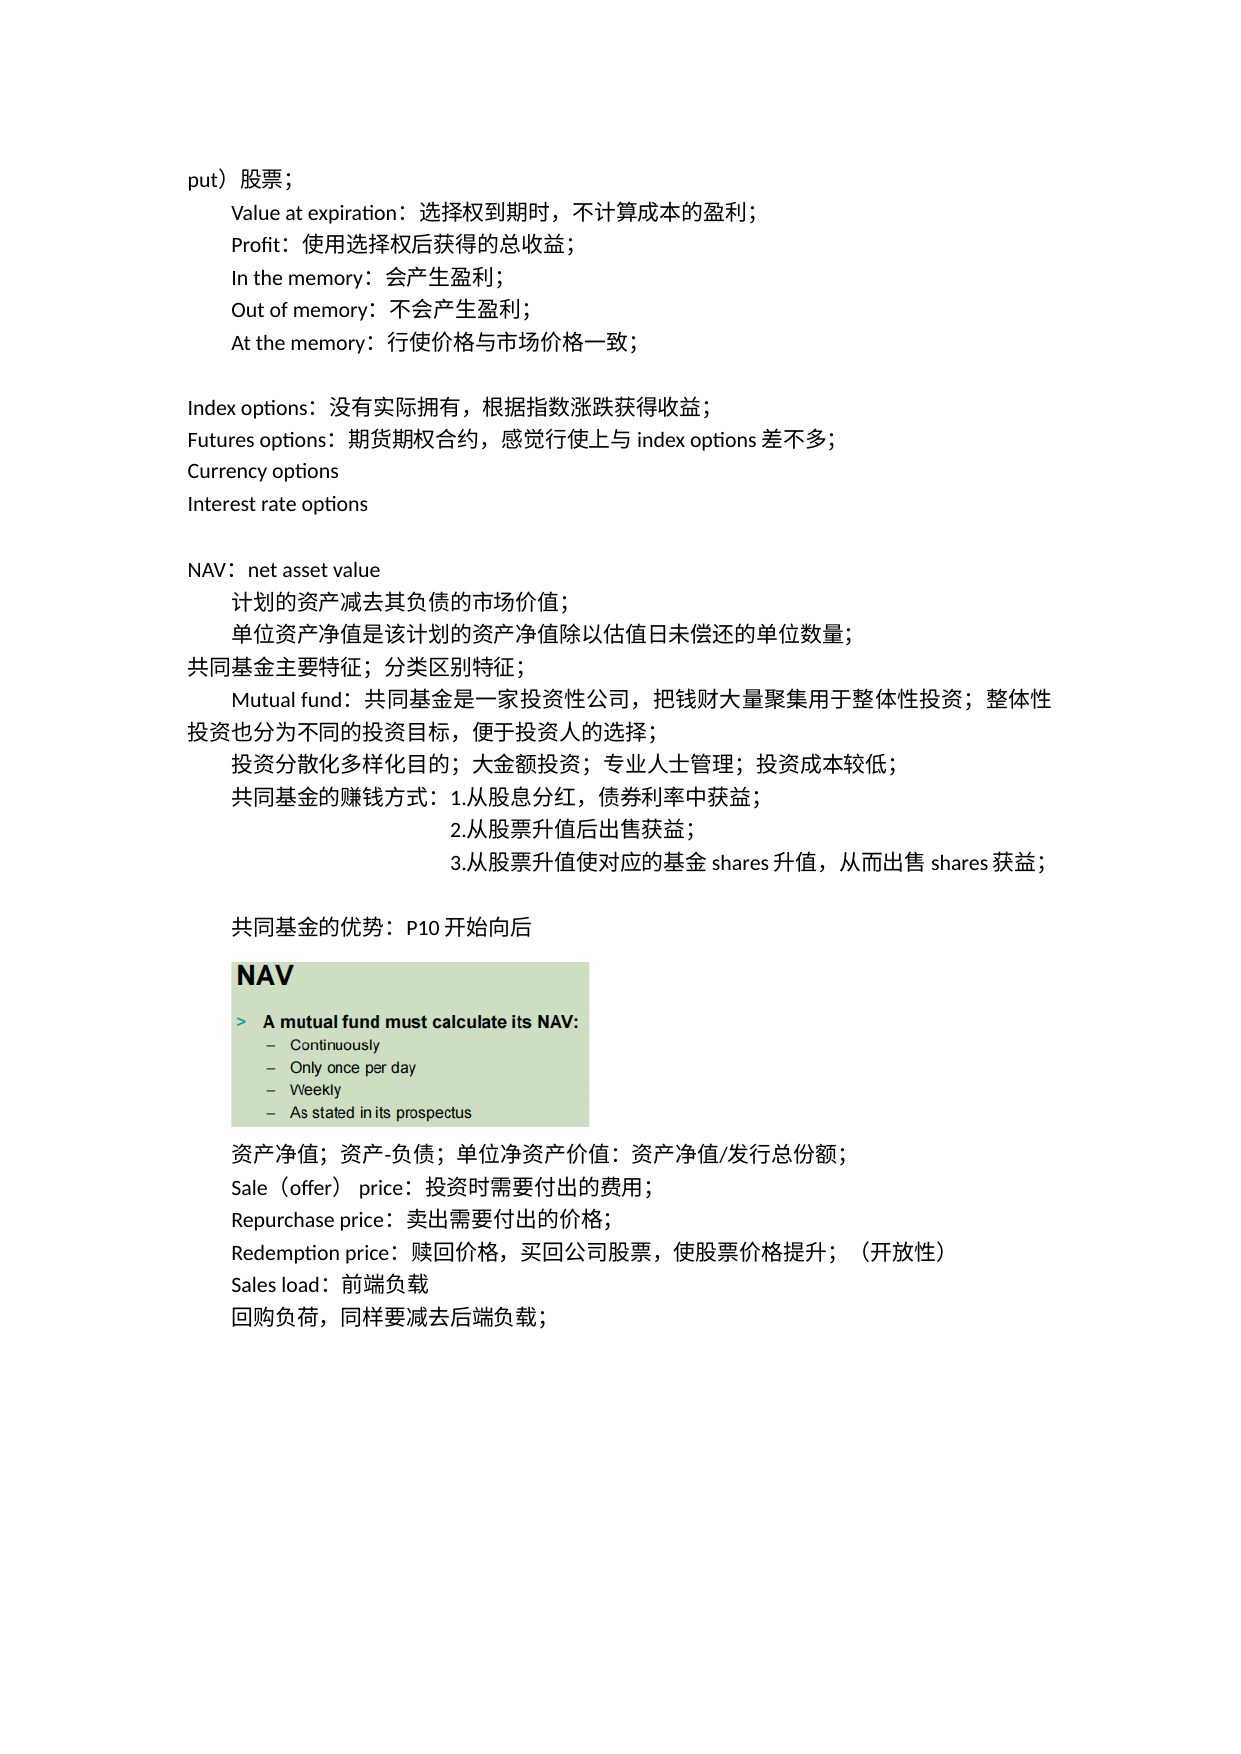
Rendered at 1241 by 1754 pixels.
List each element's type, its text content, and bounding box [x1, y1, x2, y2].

picture [231, 962, 590, 1127]
list Interest rate options [187, 487, 1053, 519]
list Out of memory：不会产生盈利； [187, 292, 1053, 324]
list Currency options [187, 454, 1053, 487]
list 3.从股票升值使对应的基金shares升值，从而出售shares获益； [450, 844, 1053, 877]
list Repurchase price：卖出需要付出的价格； [187, 1202, 1053, 1234]
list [187, 162, 1053, 194]
list Mutual fund：共同基金是一家投资性公司，把钱财大量聚集用于整体性投资；整体性投资也分为不同的投资目标，便于投资人的选择； [187, 682, 1053, 747]
list Index options：没有实际拥有，根据指数涨跌获得收益； [187, 389, 1053, 422]
list Sales load：前端负载 [187, 1267, 1053, 1299]
list 投资分散化多样化目的；大金额投资；专业人士管理；投资成本较低； [187, 747, 1053, 779]
list 2.从股票升值后出售获益； [450, 812, 1053, 844]
list At the memory：行使价格与市场价格一致； [187, 324, 1053, 357]
list In the memory：会产生盈利； [187, 259, 1053, 292]
list Redemption price：赎回价格，买回公司股票，使股票价格提升；（开放性） [187, 1234, 1053, 1267]
list NAV：net asset value [187, 552, 1053, 584]
list Futures options：期货期权合约，感觉行使上与index options差不多； [187, 422, 1053, 454]
list 回购负荷，同样要减去后端负载； [187, 1299, 1053, 1332]
list Profit：使用选择权后获得的总收益； [187, 227, 1053, 259]
list 共同基金的优势：P10开始向后 [187, 909, 1053, 942]
list Value at expiration：选择权到期时，不计算成本的盈利； [187, 194, 1053, 227]
list 共同基金的赚钱方式：1.从股息分红，债券利率中获益； [187, 779, 1053, 812]
list 共同基金主要特征；分类区别特征； [187, 649, 1053, 682]
list 计划的资产减去其负债的市场价值； [187, 584, 1053, 617]
list Sale（offer） price：投资时需要付出的费用； [187, 1169, 1053, 1202]
list 单位资产净值是该计划的资产净值除以估值日未偿还的单位数量； [187, 617, 1053, 649]
